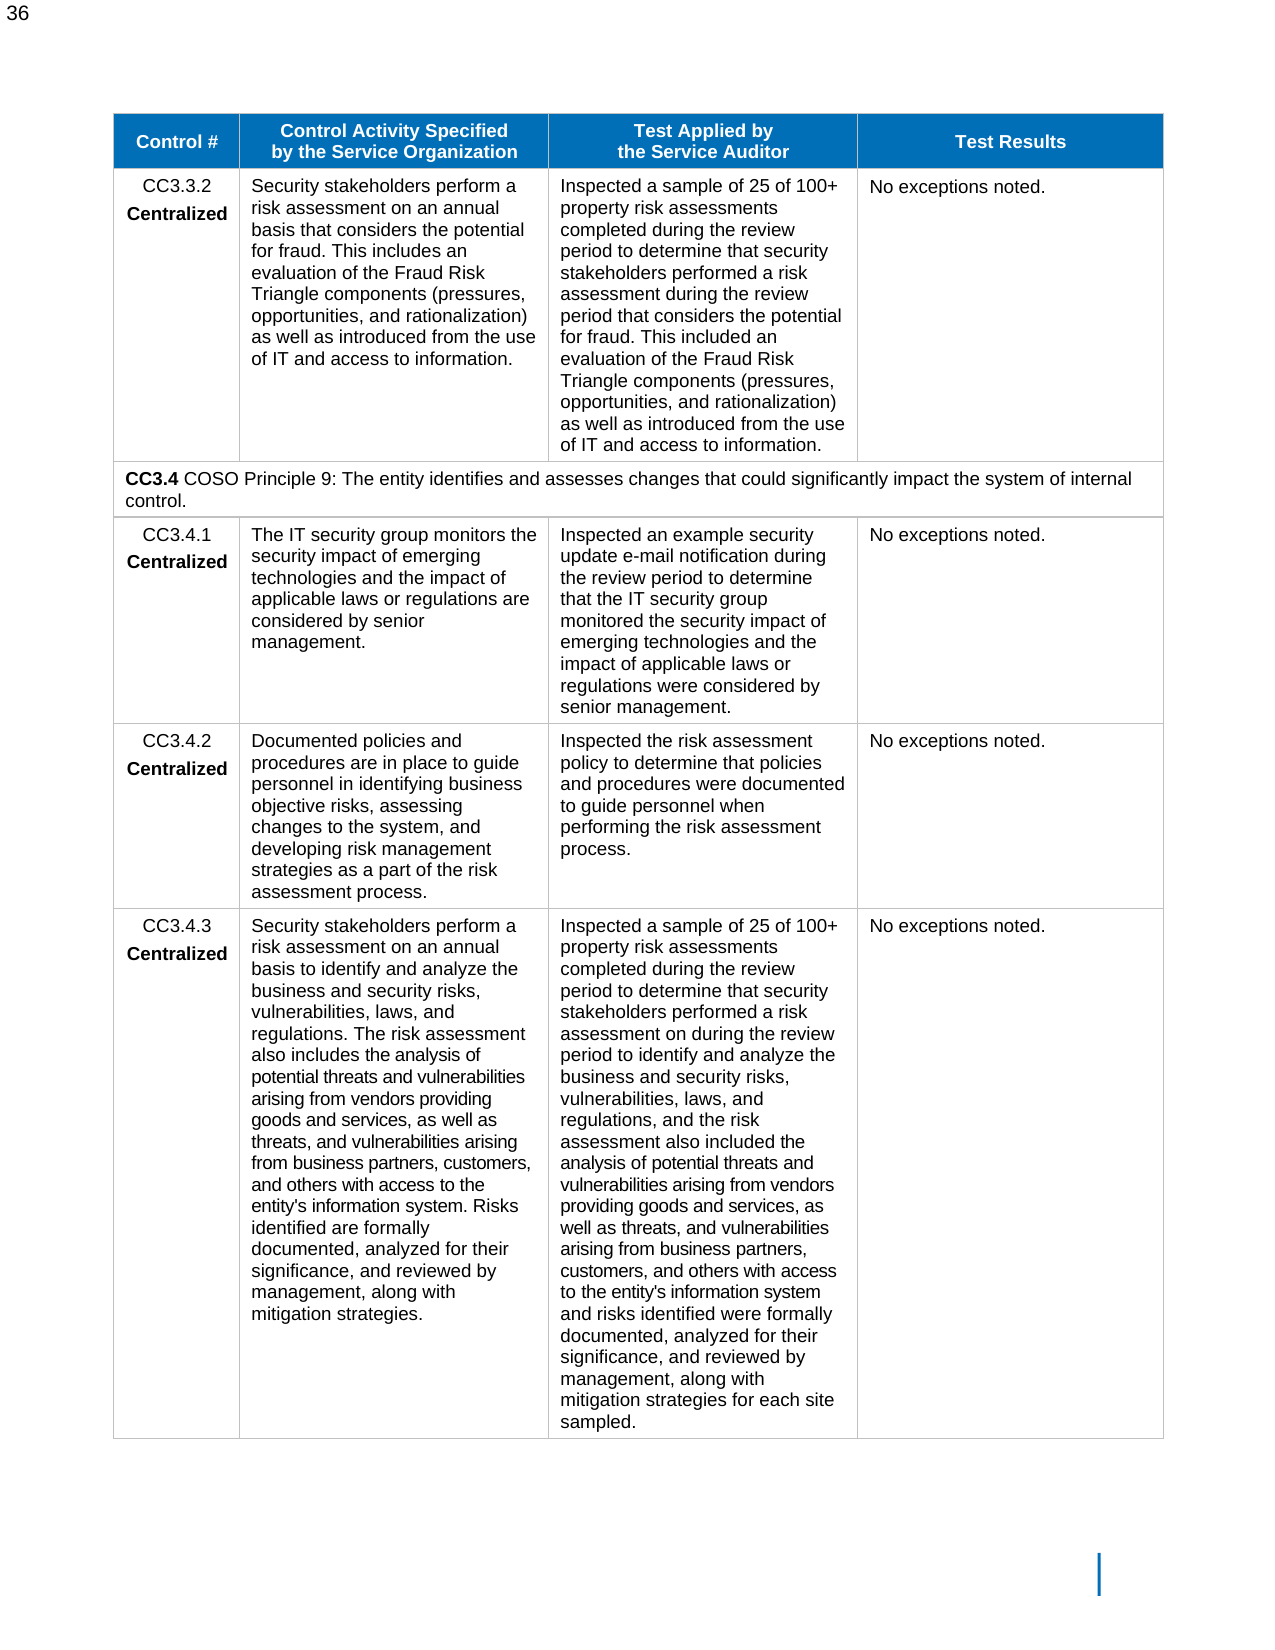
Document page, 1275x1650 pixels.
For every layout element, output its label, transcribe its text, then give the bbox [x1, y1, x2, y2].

table_cell No exceptions noted. [858, 169, 1163, 461]
table_cell Security stakeholders perform a risk assessment on an annual basis that considers the potential for fraud. This includes an evaluation of the Fraud Risk Triangle components (pressures, opportunities, and rationalization) as well as introduced from the use of IT and access to information. [240, 169, 548, 461]
table_header Test Applied by the Service Auditor [549, 114, 857, 168]
table_header Control Activity Specified by the Service Organization [240, 114, 548, 168]
table_cell No exceptions noted. [858, 724, 1163, 908]
table_cell Security stakeholders perform a risk assessment on an annual basis to identify and analyze the business and security risks, vulnerabilities, laws, and regulations. The risk assessment also includes the analysis of potential threats and vulnerabilities arising from vendors providing goods and services, as well as threats, and vulnerabilities arising from business partners, customers, and others with access to the entity's information system. Risks identified are formally documented, analyzed for their significance, and reviewed by management, along with mitigation strategies. [240, 909, 548, 1437]
table_cell No exceptions noted. [858, 909, 1163, 1437]
table_cell CC3.4.1 Centralized [114, 518, 239, 723]
table_header Control # [114, 114, 239, 168]
table_cell Inspected the risk assessment policy to determine that policies and procedures were documented to guide personnel when performing the risk assessment process. [549, 724, 857, 908]
table_cell Inspected a sample of 25 of 100+ property risk assessments completed during the review period to determine that security stakeholders performed a risk assessment on during the review period to identify and analyze the business and security risks, vulnerabilities, laws, and regulations, and the risk assessment also included the analysis of potential threats and vulnerabilities arising from vendors providing goods and services, as well as threats, and vulnerabilities arising from business partners, customers, and others with access to the entity's information system and risks identified were formally documented, analyzed for their significance, and reviewed by management, along with mitigation strategies for each site sampled. [549, 909, 857, 1437]
table_cell Inspected a sample of 25 of 100+ property risk assessments completed during the review period to determine that security stakeholders performed a risk assessment during the review period that considers the potential for fraud. This included an evaluation of the Fraud Risk Triangle components (pressures, opportunities, and rationalization) as well as introduced from the use of IT and access to information. [549, 169, 857, 461]
table_cell CC3.4.2 Centralized [114, 724, 239, 908]
table_cell CC3.3.2 Centralized [114, 169, 239, 461]
table_cell No exceptions noted. [858, 518, 1163, 723]
table_cell The IT security group monitors the security impact of emerging technologies and the impact of applicable laws or regulations are considered by senior management. [240, 518, 548, 723]
table_header Test Results [858, 114, 1163, 168]
table_cell Inspected an example security update e-mail notification during the review period to determine that the IT security group monitored the security impact of emerging technologies and the impact of applicable laws or regulations were considered by senior management. [549, 518, 857, 723]
table_cell CC3.4 COSO Principle 9: The entity identifies and assesses changes that could significantly impact the system of internal control. [114, 462, 1163, 516]
table_cell CC3.4.3 Centralized [114, 909, 239, 1437]
table_cell Documented policies and procedures are in place to guide personnel in identifying business objective risks, assessing changes to the system, and developing risk management strategies as a part of the risk assessment process. [240, 724, 548, 908]
